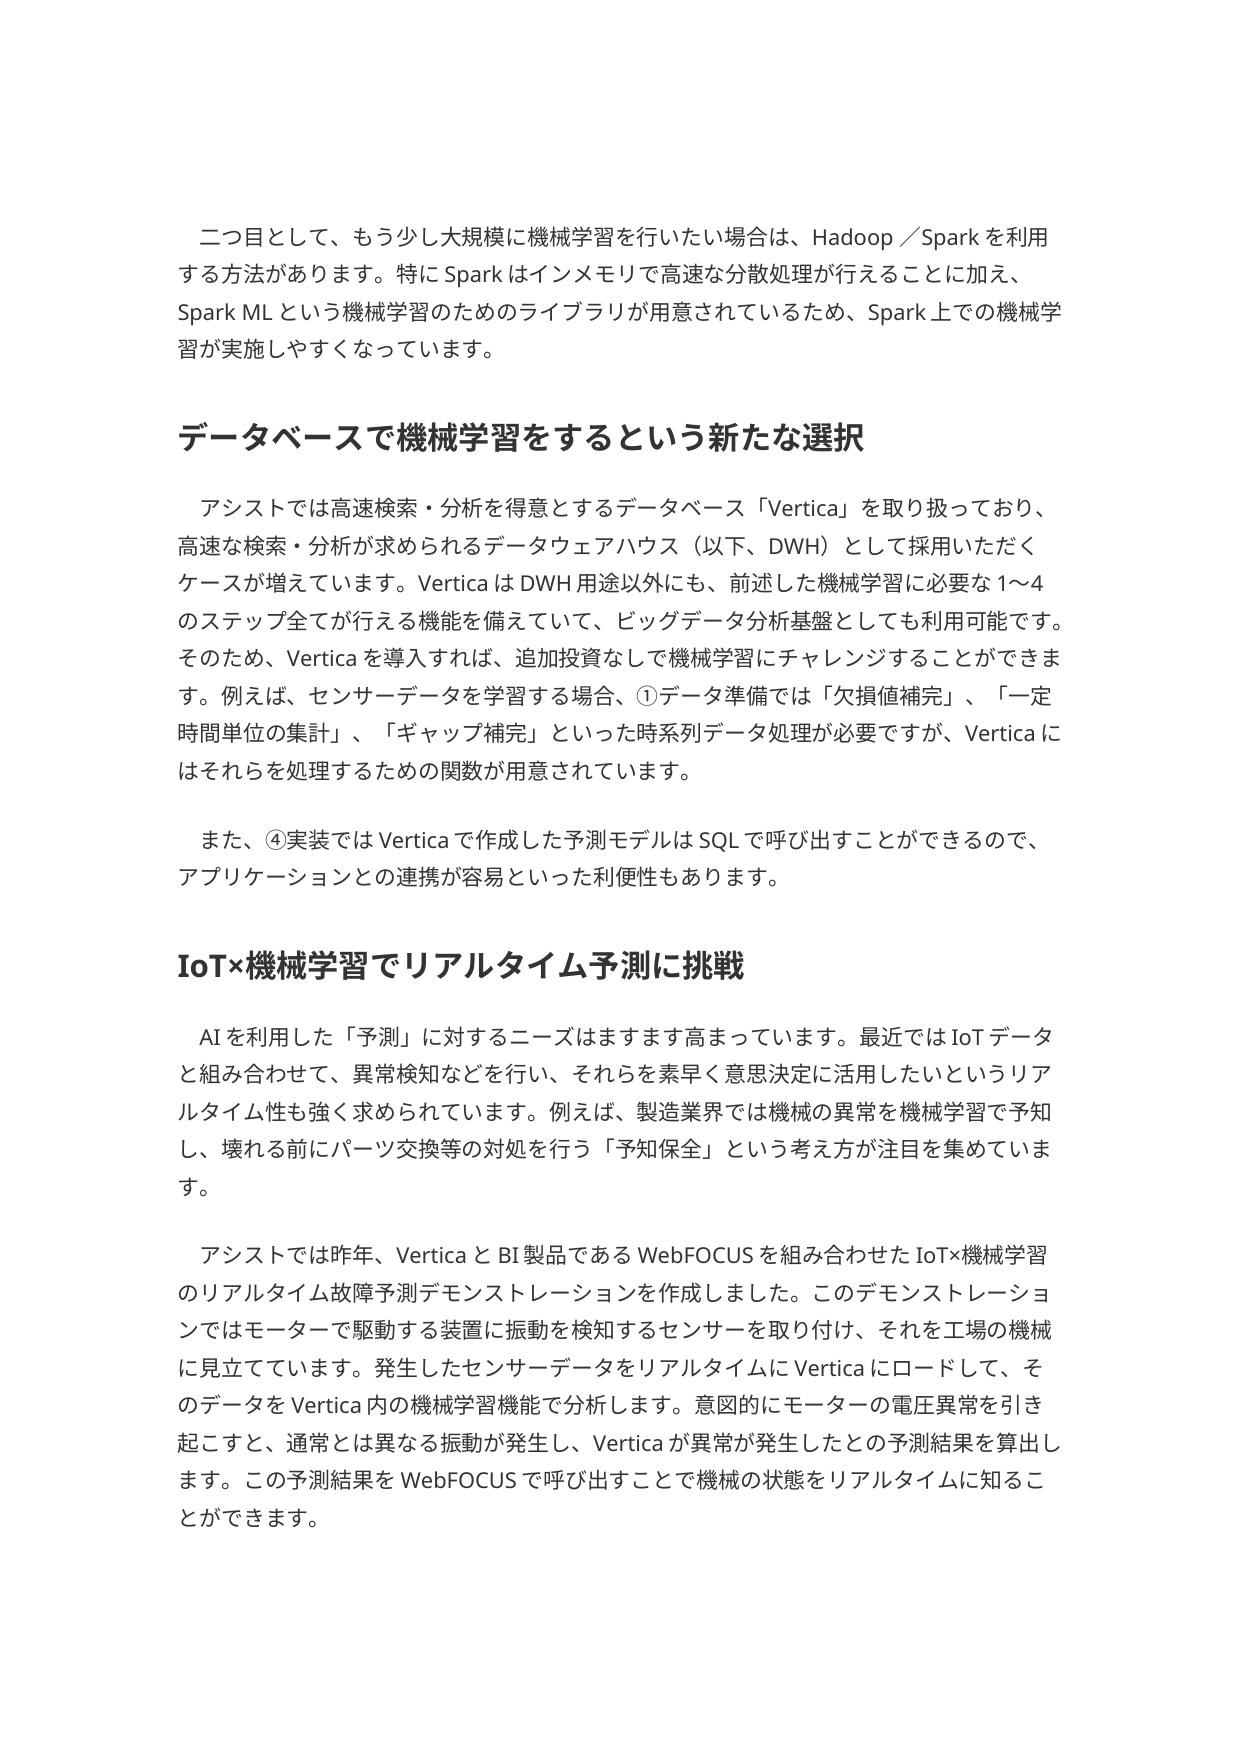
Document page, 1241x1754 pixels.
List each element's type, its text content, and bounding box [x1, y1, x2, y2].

text また、④実装ではVerticaで作成した予測モデルはSQLで呼び出すことができるので、アプリケーションとの連携が容易といった利便性もあります。 [177, 820, 1063, 895]
subtitle IoT×機械学習でリアルタイム予測に挑戦 [177, 926, 1063, 1001]
text アシストでは昨年、VerticaとBI製品であるWebFOCUSを組み合わせたIoT×機械学習のリアルタイム故障予測デモンストレーションを作成しました。このデモンストレーションではモーターで駆動する装置に振動を検知するセンサーを取り付け、それを工場の機械に見立てています。発生したセンサーデータをリアルタイムにVerticaにロードして、そのデータをVertica内の機械学習機能で分析します。意図的にモーターの電圧異常を引き起こすと、通常とは異なる振動が発生し、Verticaが異常が発生したとの予測結果を算出します。この予測結果をWebFOCUSで呼び出すことで機械の状態をリアルタイムに知ることができます。 [177, 1236, 1063, 1536]
text 二つ目として、もう少し大規模に機械学習を行いたい場合は、Hadoop ／Sparkを利用する方法があります。特にSparkはインメモリで高速な分散処理が行えることに加え、Spark MLという機械学習のためのライブラリが用意されているため、Spark上での機械学習が実施しやすくなっています。 [177, 217, 1063, 367]
subtitle データベースで機械学習をするという新たな選択 [177, 398, 1063, 473]
text AIを利用した「予測」に対するニーズはますます高まっています。最近ではIoTデータと組み合わせて、異常検知などを行い、それらを素早く意思決定に活用したいというリアルタイム性も強く求められています。例えば、製造業界では機械の異常を機械学習で予知し、壊れる前にパーツ交換等の対処を行う「予知保全」という考え方が注目を集めています。 [177, 1017, 1063, 1204]
text アシストでは高速検索・分析を得意とするデータベース「Vertica」を取り扱っており、高速な検索・分析が求められるデータウェアハウス（以下、DWH）として採用いただくケースが増えています。VerticaはDWH用途以外にも、前述した機械学習に必要な1～4のステップ全てが行える機能を備えていて、ビッグデータ分析基盤としても利用可能です。そのため、Verticaを導入すれば、追加投資なしで機械学習にチャレンジすることができます。例えば、センサーデータを学習する場合、①データ準備では「欠損値補完」、「一定時間単位の集計」、「ギャップ補完」といった時系列データ処理が必要ですが、Verticaにはそれらを処理するための関数が用意されています。 [177, 489, 1063, 789]
